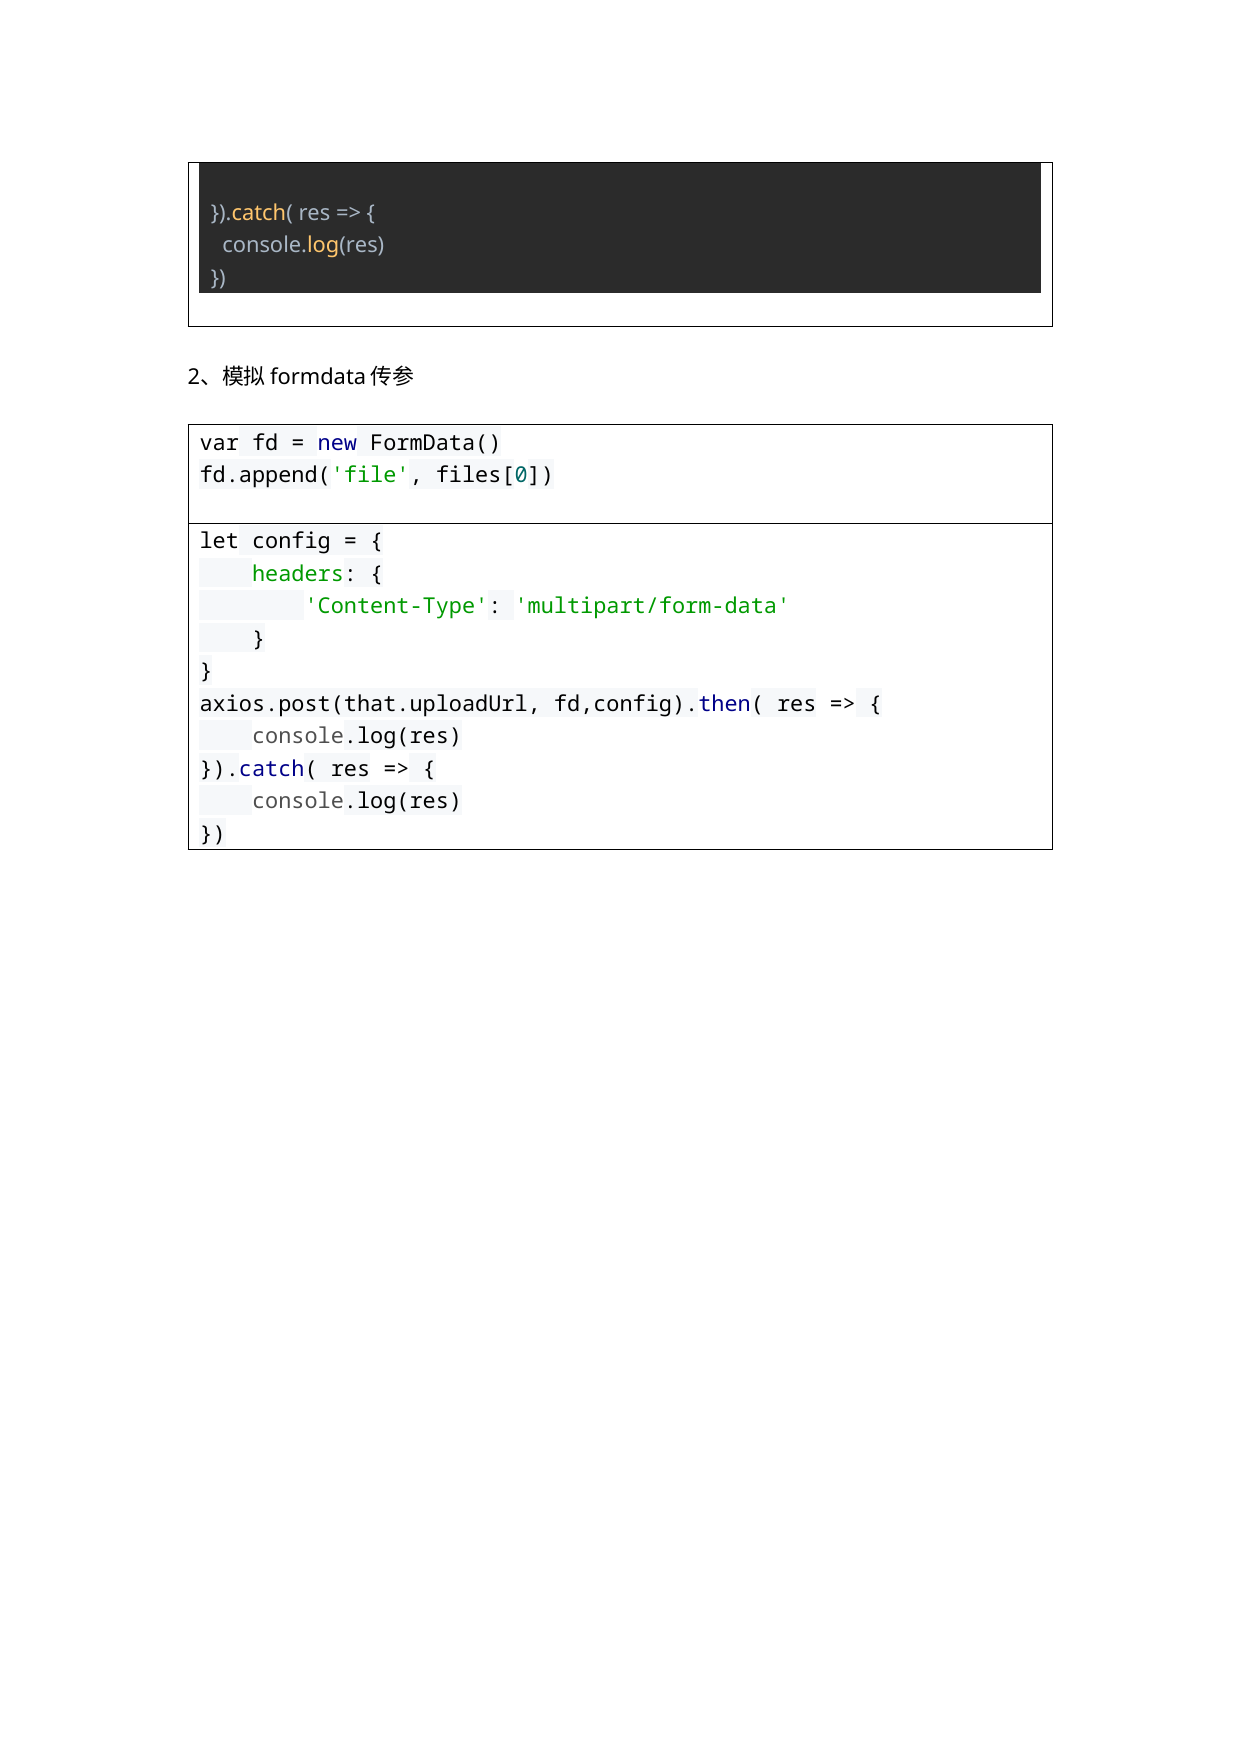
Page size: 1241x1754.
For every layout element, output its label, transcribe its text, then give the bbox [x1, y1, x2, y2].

text 2、模拟formdata传参 [187, 359, 1053, 392]
table_header var fd = new FormData() fd.append('file', files[0]) [189, 425, 1052, 523]
table_cell let config = { headers: { 'Content-Type': 'multipart/form-data' } } axios.post(that.uploadUrl, fd,config).then( res => { console.log(res) }).catch( res => { console.log(res) }) [189, 524, 1052, 849]
